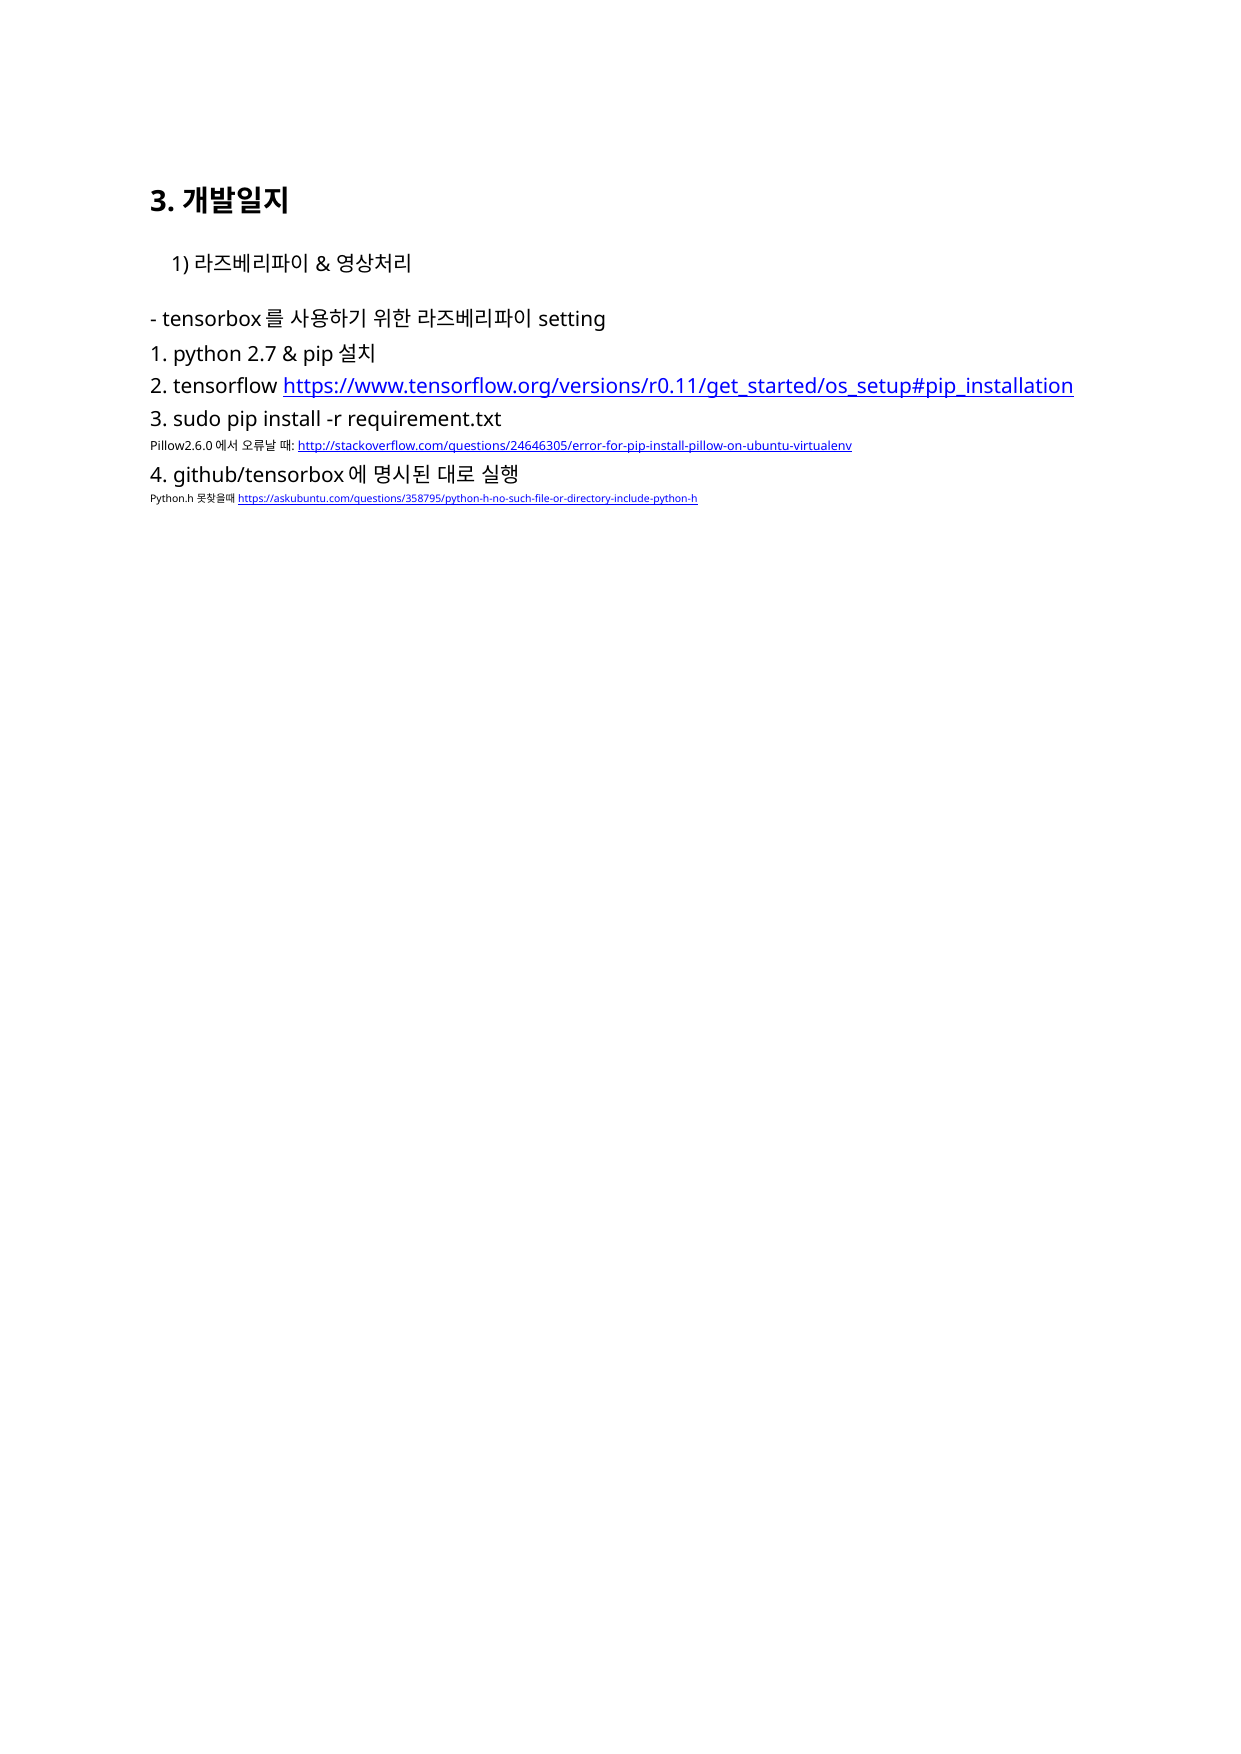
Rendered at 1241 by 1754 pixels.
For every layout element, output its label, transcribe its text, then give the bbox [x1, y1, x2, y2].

text 3. 개발일지 [150, 177, 1090, 219]
text - tensorbox를 사용하기 위한 라즈베리파이 setting 1. python 2.7 & pip설치 2. tensorflow https://www.tensorflow.org/versions/r0.11/get_started/os_setup#pip_installation 3. sudo pip install -r requirement.txt Pillow2.6.0에서 오류날 때: http://stackoverflow.com/questions/24646305/error-for-pip-install-pillow-on-ubuntu-virtualenv 4. github/tensorbox에 명시된 대로 실행 Python.h 못찾을때 https://askubuntu.com/questions/358795/python-h-no-such-file-or-directory-include-python-h [150, 302, 1090, 506]
text 1) 라즈베리파이 & 영상처리 [150, 247, 1090, 277]
